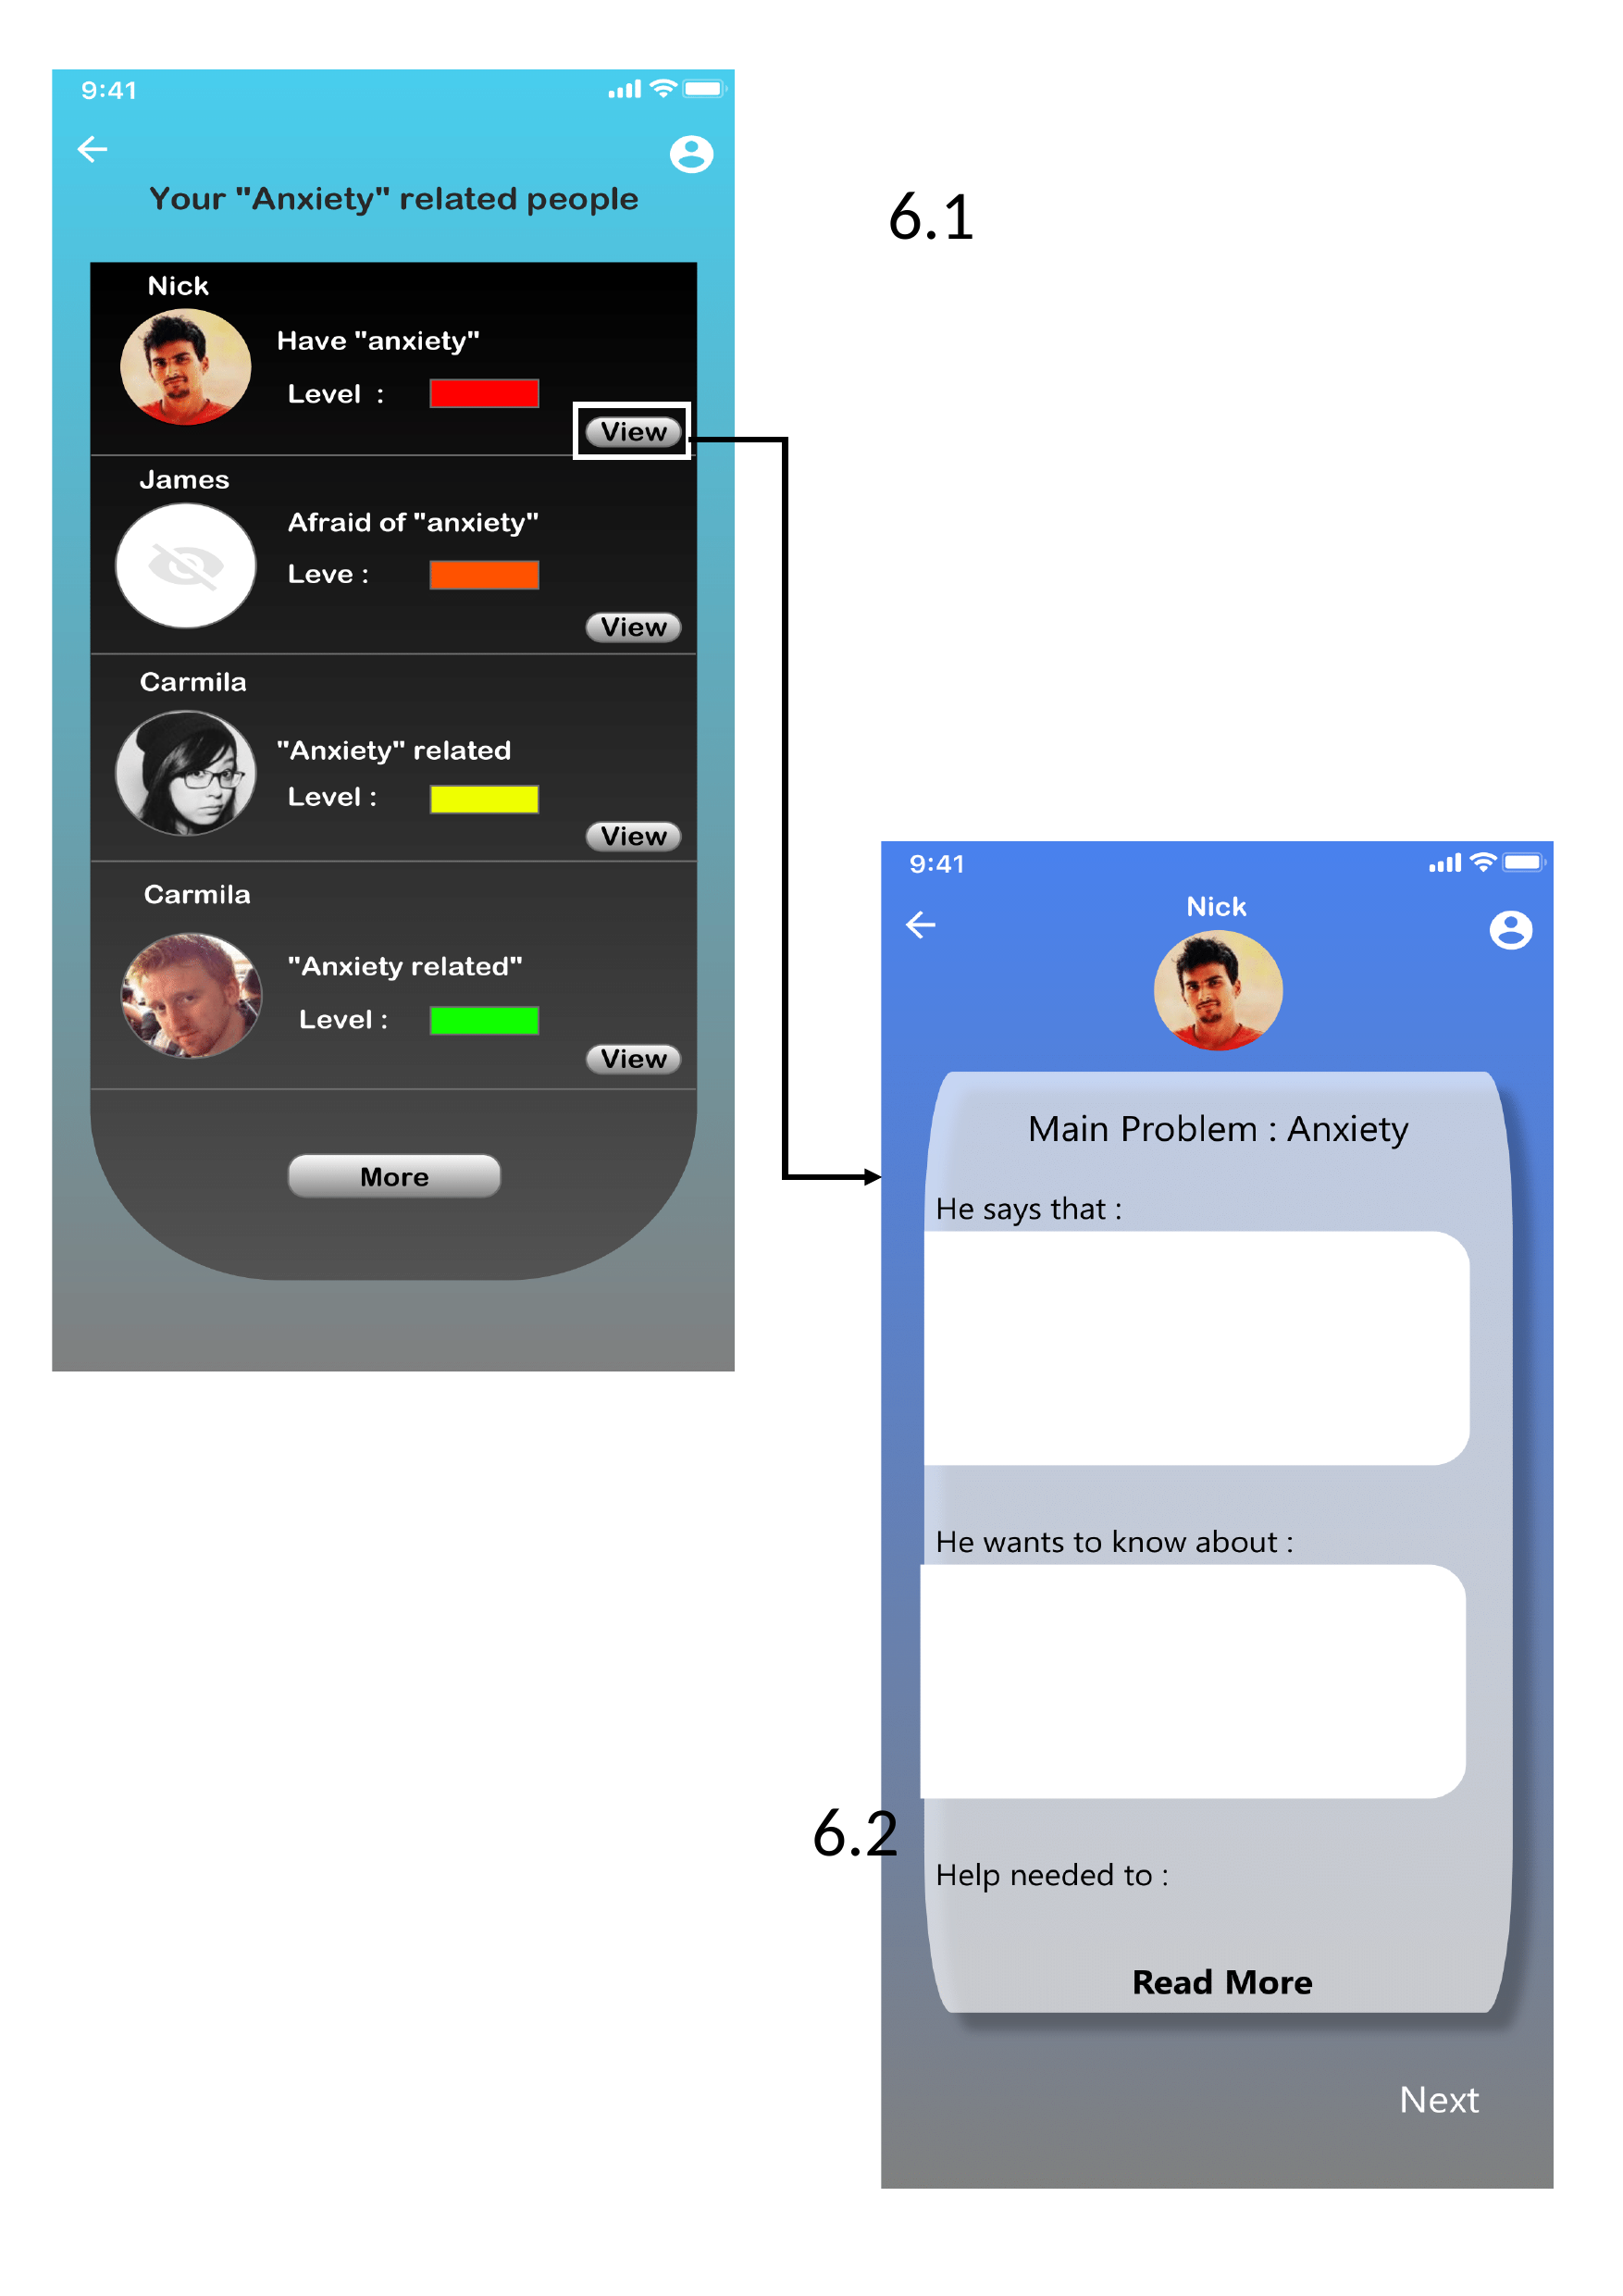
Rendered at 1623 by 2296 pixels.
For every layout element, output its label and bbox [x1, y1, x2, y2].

picture [881, 841, 1554, 2189]
picture [578, 408, 686, 454]
picture [52, 69, 735, 1371]
picture [881, 1816, 890, 1838]
